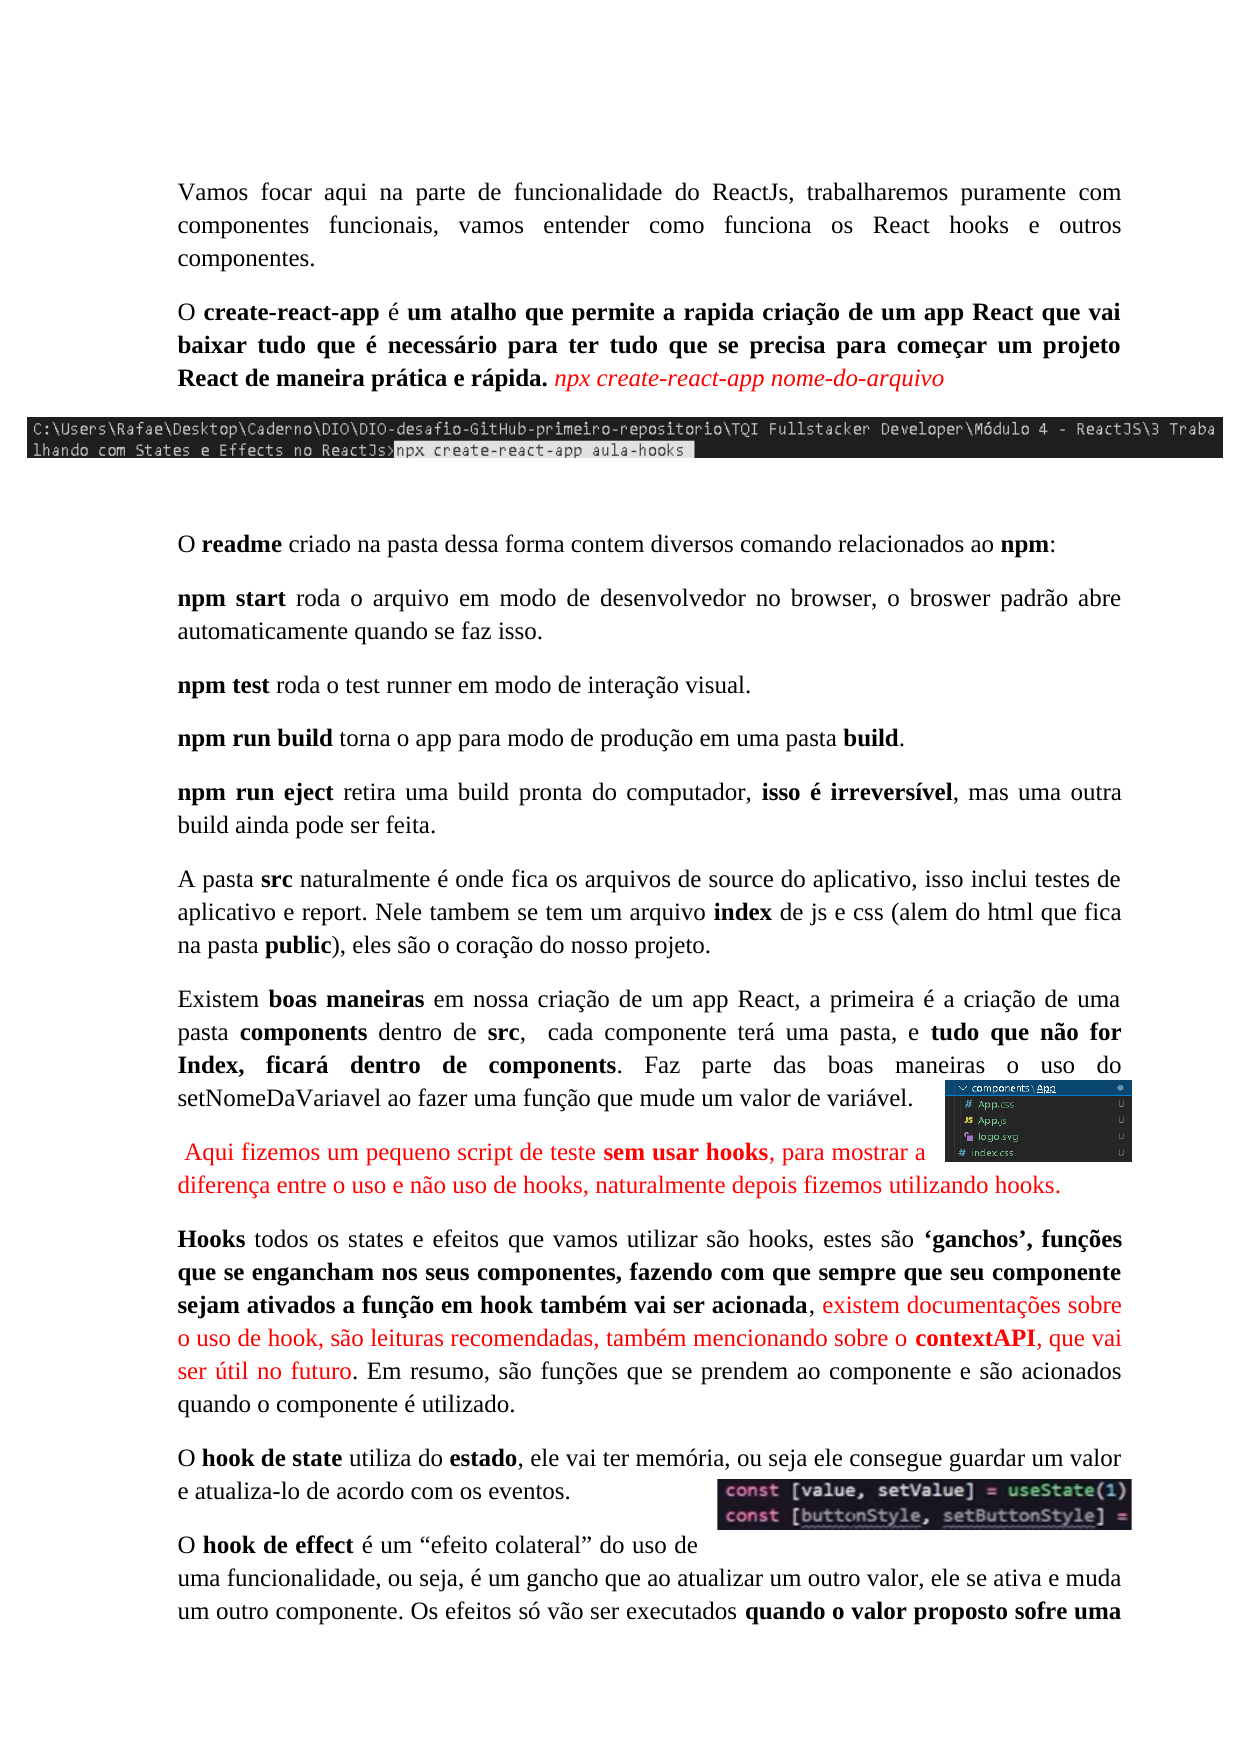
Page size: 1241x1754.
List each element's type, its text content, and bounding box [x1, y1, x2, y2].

text O readme criado na pasta dessa forma contem diversos comando relacionados ao npm: [177, 458, 1122, 558]
text A pasta src naturalmente é onde fica os arquivos de source do aplicativo, isso inclui testes de aplicativo e report. Nele tambem se tem um arquivo index de js e css (alem do html que fica na pasta public), eles são o coração do nosso projeto. [177, 864, 1122, 959]
picture [944, 1080, 1132, 1162]
text Vamos focar aqui na parte de funcionalidade do ReactJs, trabalharemos puramente com componentes funcionais, vamos entender como funciona os React hooks e outros componentes. [177, 177, 1122, 272]
text npm run eject retira uma build pronta do computador, isso é irreversível, mas uma outra build ainda pode ser feita. [177, 777, 1122, 839]
text Hooks todos os states e efeitos que vamos utilizar são hooks, estes são ‘ganchos’, funções que se engancham nos seus componentes, fazendo com que sempre que seu componente sejam ativados a função em hook também vai ser acionada, existem documentações sobre o uso de hook, são leituras recomendadas, também mencionando sobre o contextAPI, que vai ser útil no futuro. Em resumo, são funções que se prendem ao componente e são acionados quando o componente é utilizado. [177, 1224, 1122, 1418]
text npm test roda o test runner em modo de interação visual. [177, 670, 1122, 698]
text npm start roda o arquivo em modo de desenvolvedor no browser, o broswer padrão abre automaticamente quando se faz isso. [177, 583, 1122, 644]
text npm run build torna o app para modo de produção em uma pasta build. [177, 723, 1122, 752]
text Existem boas maneiras em nossa criação de um app React, a primeira é a criação de uma pasta components dentro de src, cada componente terá uma pasta, e tudo que não for Index, ficará dentro de components. Faz parte das boas maneiras o uso do setNomeDaVariavel ao fazer uma função que mude um valor de variável. [177, 984, 1122, 1112]
picture [26, 417, 1223, 458]
picture [716, 1479, 1132, 1529]
text O hook de state utiliza do estado, ele vai ter memória, ou seja ele consegue guardar um valor e atualiza-lo de acordo com os eventos. [177, 1443, 1122, 1505]
text O create-react-app é um atalho que permite a rapida criação de um app React que vai baixar tudo que é necessário para ter tudo que se precisa para começar um projeto React de maneira prática e rápida. npx create-react-app nome-do-arquivo [177, 297, 1122, 392]
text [177, 1530, 1122, 1624]
text Aqui fizemos um pequeno script de teste sem usar hooks, para mostrar a diferença entre o uso e não uso de hooks, naturalmente depois fizemos utilizando hooks. [177, 1137, 1122, 1199]
